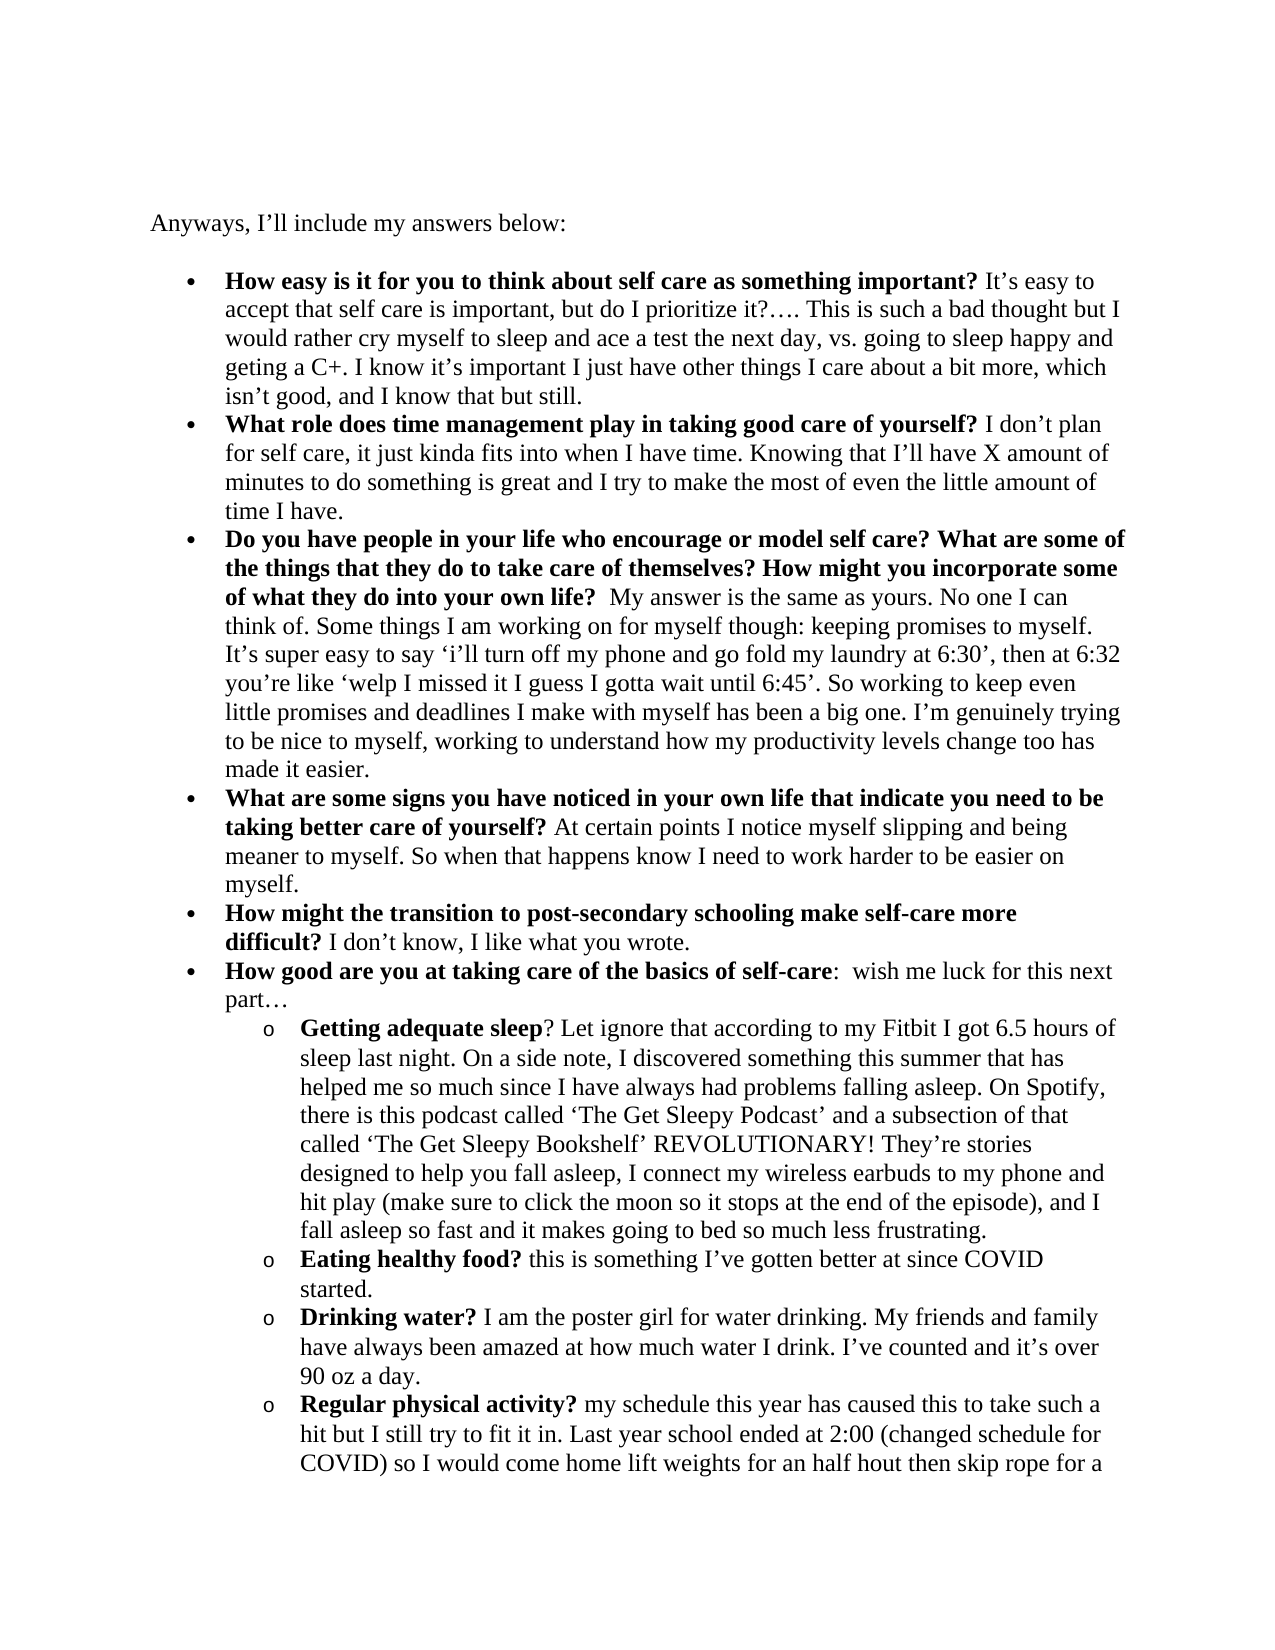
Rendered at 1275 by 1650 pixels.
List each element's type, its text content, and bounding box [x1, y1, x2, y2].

text Anyways, I’ll include my answers below: [150, 208, 1125, 237]
list Getting adequate sleep? Let ignore that according to my Fitbit I got 6.5 hours of sleep last night. On a side note, I discovered something this summer that has helped me so much since I have always had problems falling asleep. On Spotify, there is this podcast called ‘The Get Sleepy Podcast’ and a subsection of that called ‘The Get Sleepy Bookshelf’ REVOLUTIONARY! They’re stories designed to help you fall asleep, I connect my wireless earbuds to my phone and hit play (make sure to click the moon so it stops at the end of the episode), and I fall asleep so fast and it makes going to bed so much less frustrating. [262, 1013, 1125, 1244]
list What role does time management play in taking good care of yourself? I don’t plan for self care, it just kinda fits into when I have time. Knowing that I’ll have X amount of minutes to do something is great and I try to make the most of even the little amount of time I have. [187, 409, 1125, 524]
list Drinking water? I am the poster girl for water drinking. My friends and family have always been amazed at how much water I drink. I’ve counted and it’s over 90 oz a day. [262, 1302, 1125, 1389]
list How might the transition to post-secondary schooling make self-care more difficult? I don’t know, I like what you wrote. [187, 898, 1125, 956]
list Do you have people in your life who encourage or model self care? What are some of the things that they do to take care of themselves? How might you incorporate some of what they do into your own life? My answer is the same as yours. No one I can think of. Some things I am working on for myself though: keeping promises to myself. It’s super easy to say ‘i’ll turn off my phone and go fold my laundry at 6:30’, then at 6:32 you’re like ‘welp I missed it I guess I gotta wait until 6:45’. So working to keep even little promises and deadlines I make with myself has been a big one. I’m genuinely trying to be nice to myself, working to understand how my productivity levels change too has made it easier. [187, 524, 1125, 783]
list How good are you at taking care of the basics of self-care: wish me luck for this next part… [187, 956, 1125, 1013]
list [262, 1389, 1125, 1477]
list Eating healthy food? this is something I’ve gotten better at since COVID started. [262, 1244, 1125, 1302]
list How easy is it for you to think about self care as something important? It’s easy to accept that self care is important, but do I prioritize it?…. This is such a bad thought but I would rather cry myself to sleep and ace a test the next day, vs. going to sleep happy and geting a C+. I know it’s important I just have other things I care about a bit more, which isn’t good, and I know that but still. [187, 266, 1125, 409]
list What are some signs you have noticed in your own life that indicate you need to be taking better care of yourself? At certain points I notice myself slipping and being meaner to myself. So when that happens know I need to work harder to be easier on myself. [187, 783, 1125, 898]
